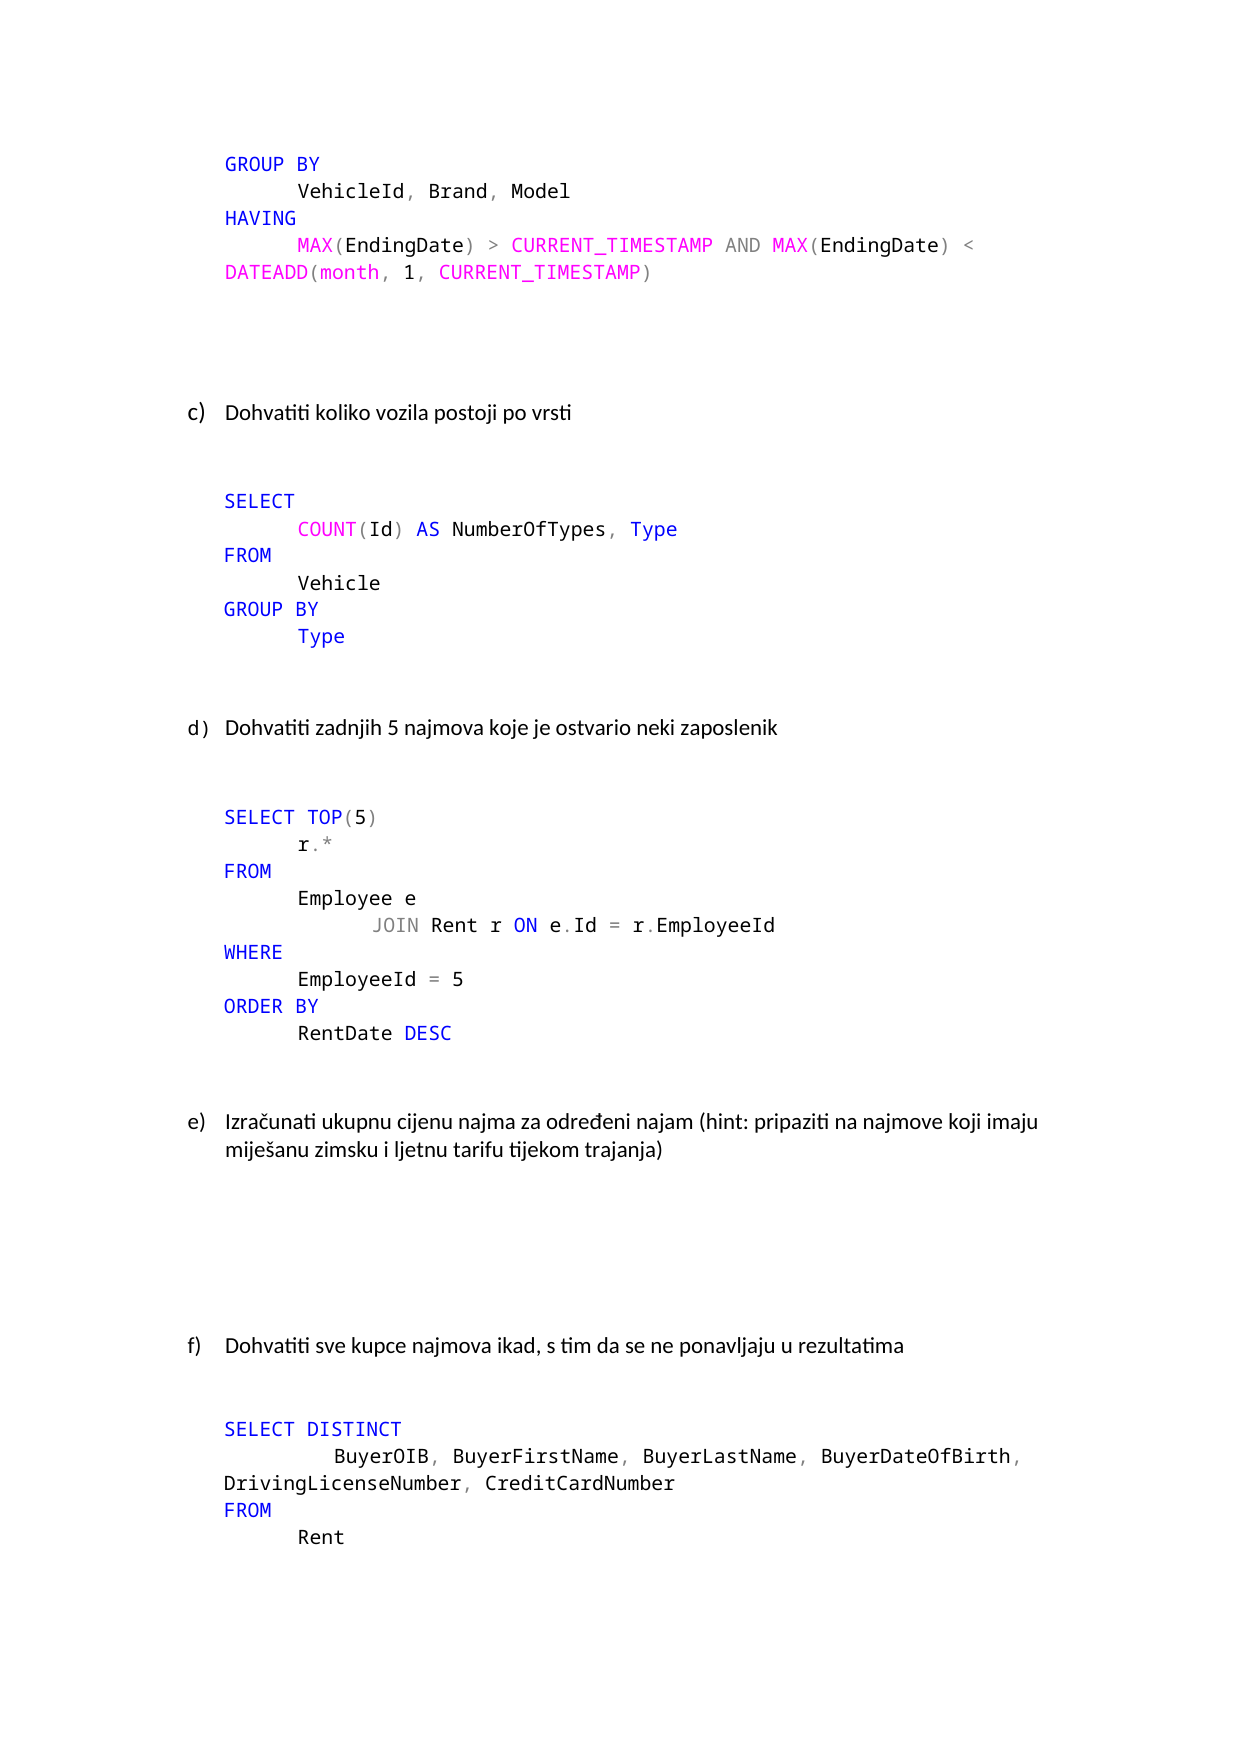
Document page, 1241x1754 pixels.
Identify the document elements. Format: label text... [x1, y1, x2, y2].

list HAVING [225, 204, 1090, 231]
text COUNT(Id) AS NumberOfTypes, Type [150, 515, 1090, 542]
list VehicleId, Brand, Model [225, 177, 1090, 204]
text SELECT DISTINCT [150, 1415, 1090, 1442]
text MAX(EndingDate) > CURRENT_TIMESTAMP AND MAX(EndingDate) < DATEADD(month, 1, CURRENT_TIMESTAMP) [225, 231, 1090, 285]
text FROM [150, 857, 1090, 884]
text Vehicle [150, 569, 1090, 596]
list Dohvatiti zadnjih 5 najmova koje je ostvario neki zaposlenik [187, 713, 1090, 742]
text SELECT [150, 488, 1090, 515]
text JOIN Rent r ON e.Id = r.EmployeeId [150, 911, 1090, 938]
text RentDate DESC [150, 1019, 1090, 1046]
text GROUP BY [150, 596, 1090, 623]
text FROM [150, 542, 1090, 569]
text ORDER BY [150, 992, 1090, 1019]
text BuyerOIB, BuyerFirstName, BuyerLastName, BuyerDateOfBirth, DrivingLicenseNumber, CreditCardNumber [224, 1442, 1090, 1496]
text Employee e [150, 884, 1090, 911]
text Rent [225, 1523, 1090, 1550]
text WHERE [150, 938, 1090, 965]
list Dohvatiti sve kupce najmova ikad, s tim da se ne ponavljaju u rezultatima [187, 1331, 1090, 1359]
text r.* [150, 830, 1090, 857]
text EmployeeId = 5 [150, 965, 1090, 992]
list Izračunati ukupnu cijenu najma za određeni najam (hint: pripaziti na najmove koji imaju miješanu zimsku i ljetnu tarifu tijekom trajanja) [187, 1107, 1090, 1163]
text SELECT TOP(5) [150, 803, 1090, 830]
list GROUP BY [225, 150, 1090, 177]
text Type [150, 623, 1090, 650]
list Dohvatiti koliko vozila postoji po vrsti [187, 396, 1090, 426]
text FROM [150, 1496, 1090, 1523]
